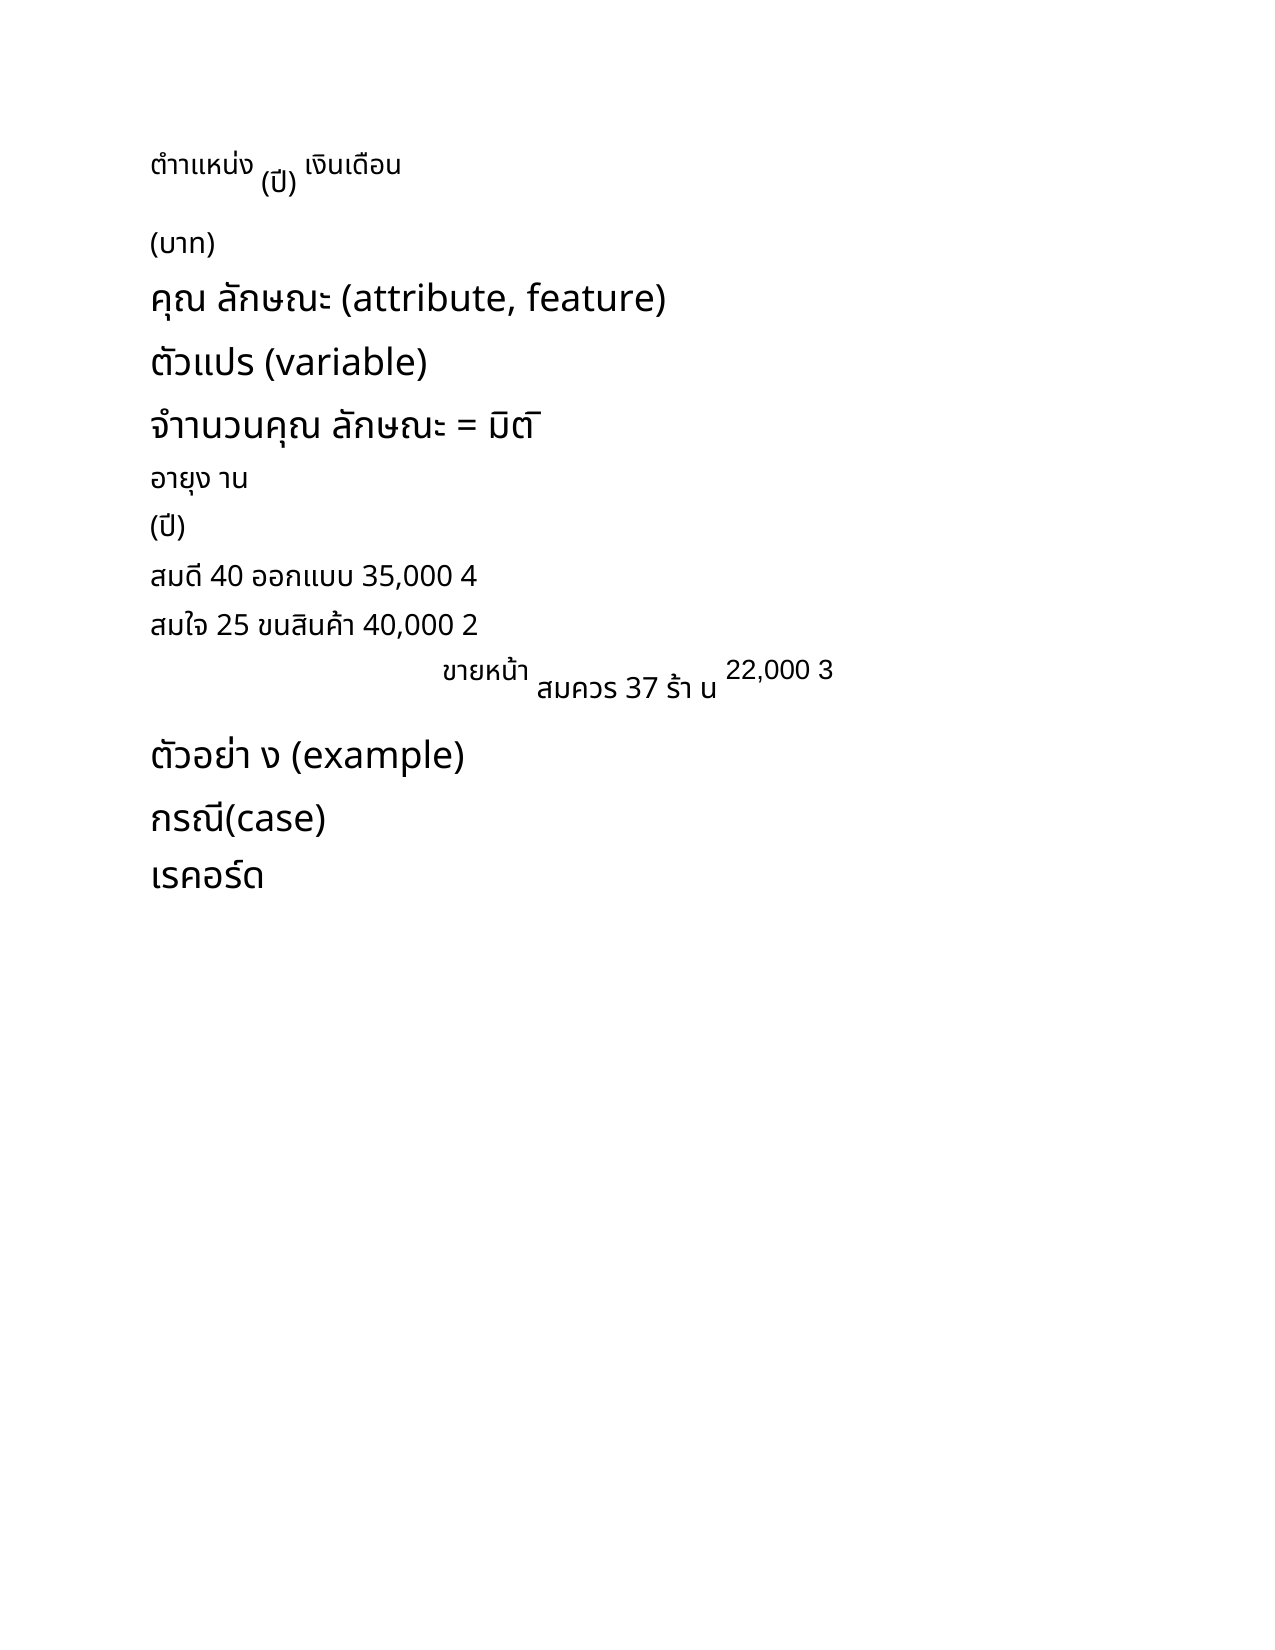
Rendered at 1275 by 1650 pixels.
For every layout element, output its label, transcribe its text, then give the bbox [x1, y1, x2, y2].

text กรณี(case) [150, 791, 1125, 847]
text (ปี) [150, 506, 1125, 548]
text จําานวนคุณ ลักษณะ = มิต ิ [150, 398, 1125, 454]
text ตัวแปร (variable) [150, 335, 1125, 390]
text เรคอร์ด [150, 855, 1125, 904]
text (บาท) [150, 222, 1125, 265]
text คุณ ลักษณะ (attribute, feature) [150, 271, 1125, 327]
text ขายหน้า สมควร 37 ร้า น 22,000 3 [150, 654, 1125, 718]
text ตําาแหน่ง (ปี) เงินเดือน [150, 150, 1125, 212]
text อายุง าน [150, 462, 1125, 500]
text สมใจ 25 ขนสินค้า 40,000 2 [150, 604, 1125, 647]
text ตัวอย่า ง (example) [150, 728, 1125, 783]
text สมดี 40 ออกแบบ 35,000 4 [150, 555, 1125, 598]
